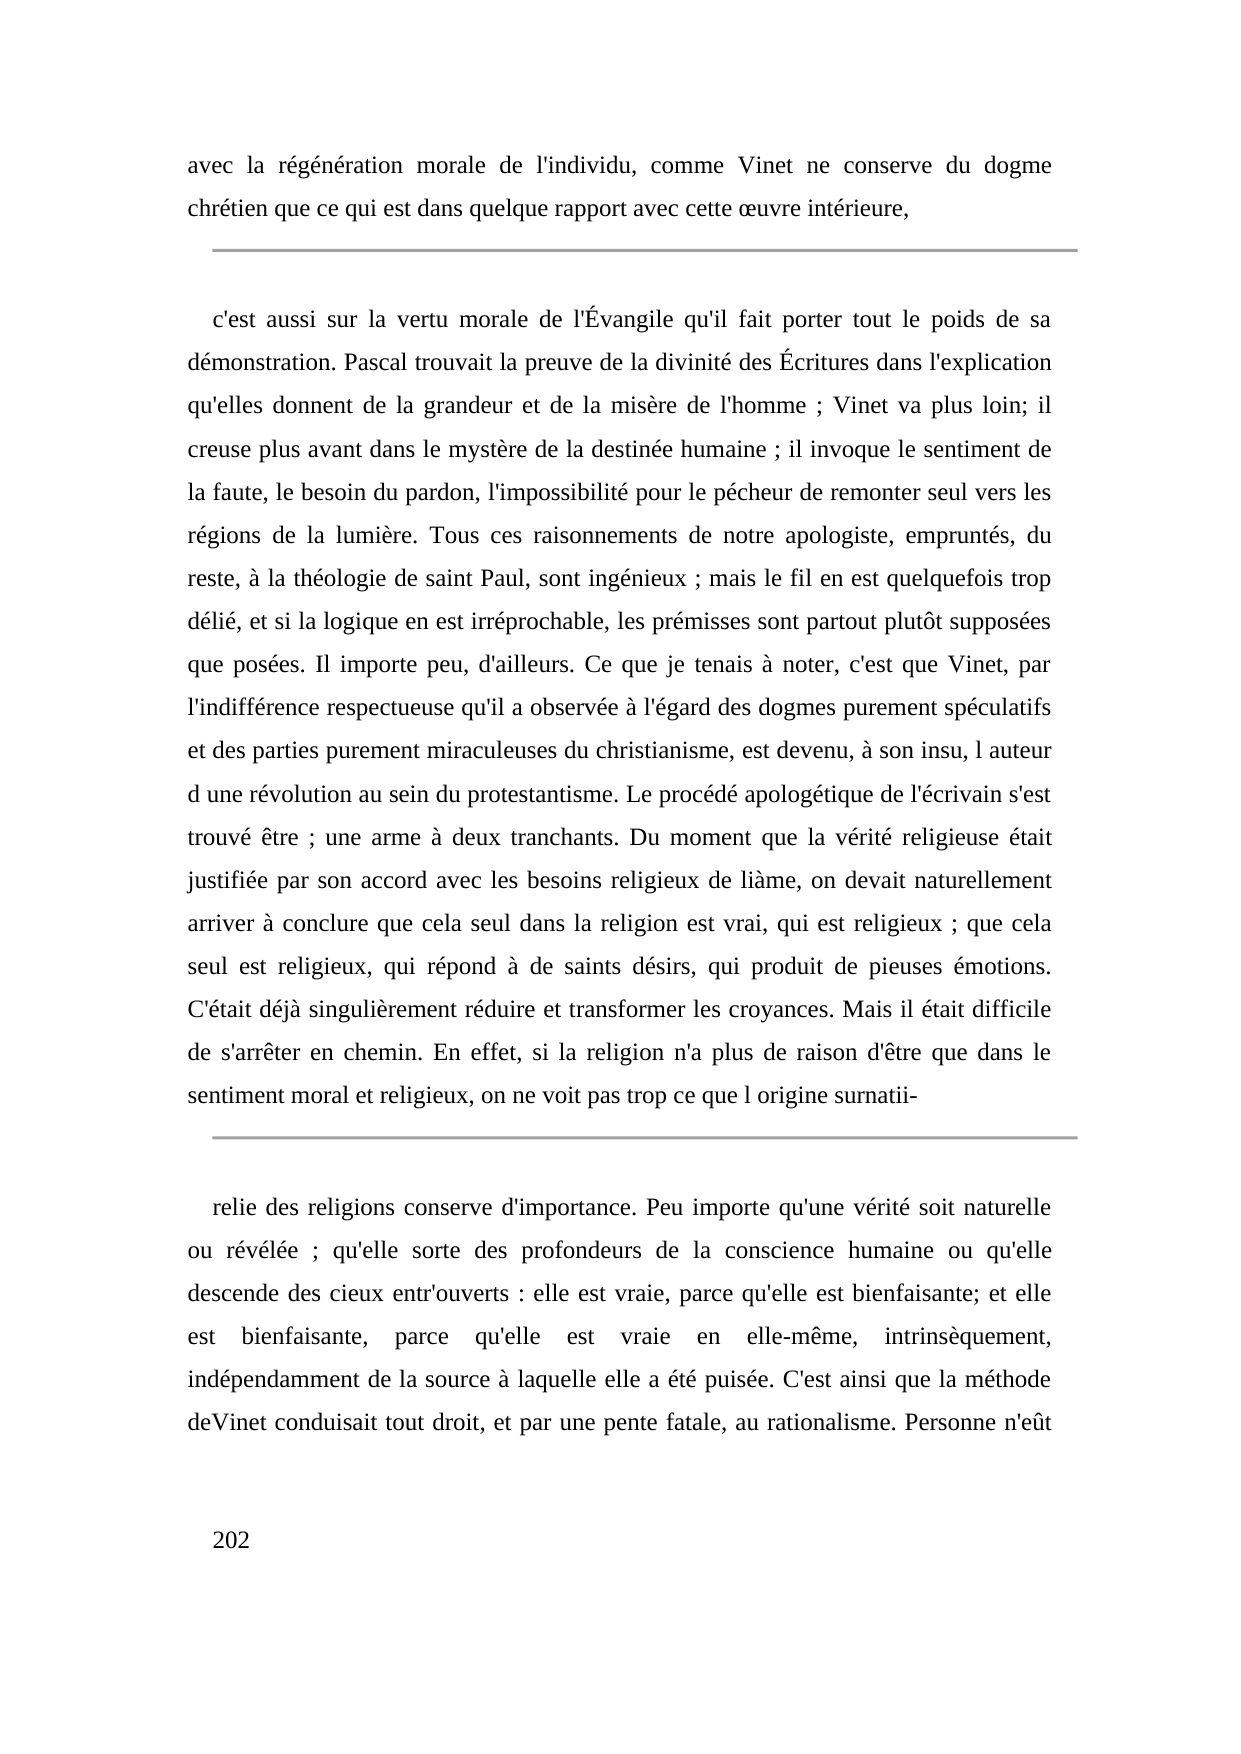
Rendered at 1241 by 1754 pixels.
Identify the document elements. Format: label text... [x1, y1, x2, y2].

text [187, 1192, 1053, 1436]
text c'est aussi sur la vertu morale de l'Évangile qu'il fait porter tout le poids de sa démonstration. Pascal trouvait la preuve de la divinité des Écritures dans l'explication qu'elles donnent de la grandeur et de la misère de l'homme ; Vinet va plus loin; il creuse plus avant dans le mystère de la destinée humaine ; il invoque le sentiment de la faute, le besoin du pardon, l'impossibilité pour le pécheur de remonter seul vers les régions de la lumière. Tous ces raisonnements de notre apologiste, empruntés, du reste, à la théologie de saint Paul, sont ingénieux ; mais le fil en est quelquefois trop délié, et si la logique en est irréprochable, les prémisses sont partout plutôt supposées que posées. Il importe peu, d'ailleurs. Ce que je tenais à noter, c'est que Vinet, par l'indifférence respectueuse qu'il a observée à l'égard des dogmes purement spéculatifs et des parties purement miraculeuses du christianisme, est devenu, à son insu, l auteur d une révolution au sein du protestantisme. Le procédé apologétique de l'écrivain s'est trouvé être ; une arme à deux tranchants. Du moment que la vérité religieuse était justifiée par son accord avec les besoins religieux de liàme, on devait naturellement arriver à conclure que cela seul dans la religion est vrai, qui est religieux ; que cela seul est religieux, qui répond à de saints désirs, qui produit de pieuses émotions. C'était déjà singulièrement réduire et transformer les croyances. Mais il était difficile de s'arrêter en chemin. En effet, si la religion n'a plus de raison d'être que dans le sentiment moral et religieux, on ne voit pas trop ce que l origine surnatii- [187, 304, 1053, 1109]
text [187, 150, 1053, 222]
